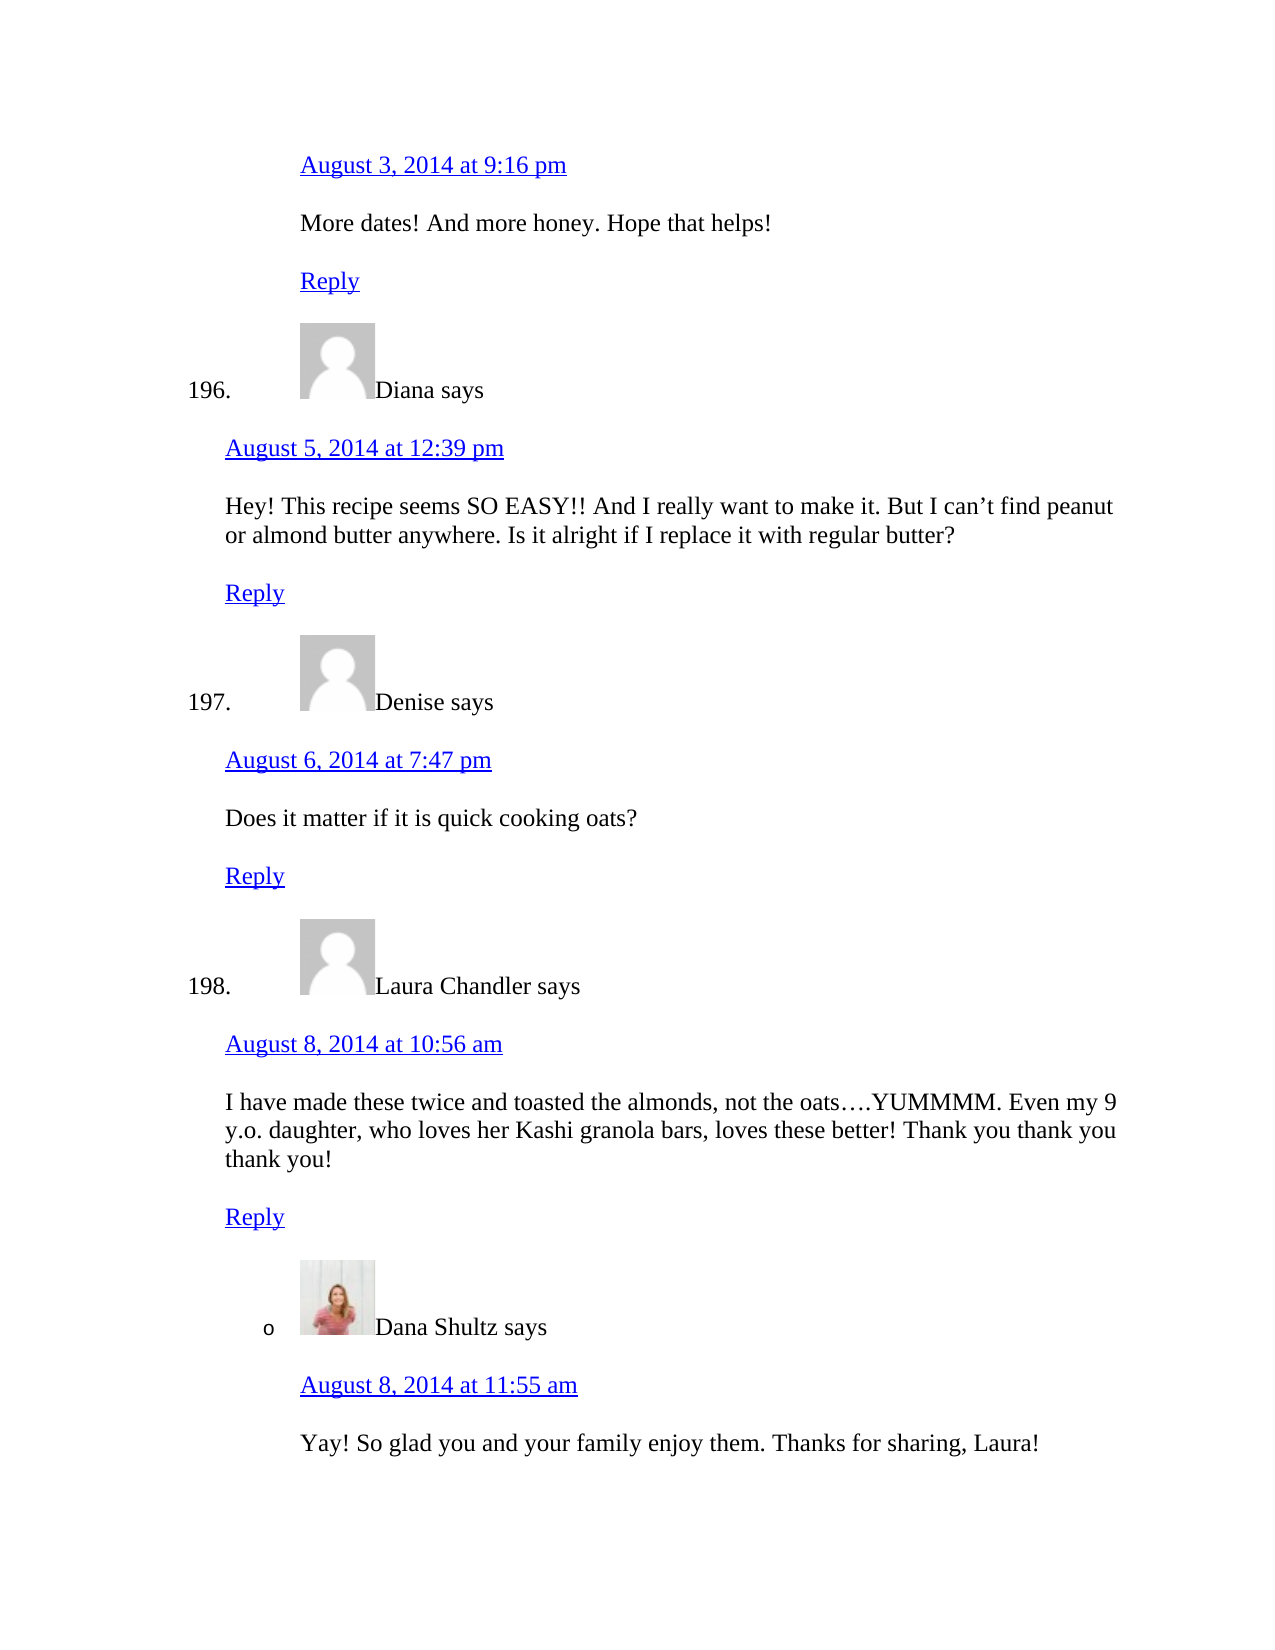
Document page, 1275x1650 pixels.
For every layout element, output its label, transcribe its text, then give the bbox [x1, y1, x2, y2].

text Reply [225, 861, 1125, 890]
list Laura Chandler says [187, 919, 1125, 999]
text August 5, 2014 at 12:39 pm [225, 433, 1125, 462]
picture [300, 323, 375, 399]
text Yay! So glad you and your family enjoy them. Thanks for sharing, Laura! [300, 1428, 1125, 1457]
text Reply [225, 1202, 1125, 1231]
text Does it matter if it is quick cooking oats? [225, 803, 1125, 832]
text Reply [225, 578, 1125, 607]
list Diana says [187, 324, 1125, 404]
list Denise says [187, 636, 1125, 716]
text August 6, 2014 at 7:47 pm [225, 745, 1125, 774]
text August 8, 2014 at 10:56 am [225, 1029, 1125, 1057]
text More dates! And more honey. Hope that helps! [300, 208, 1125, 237]
picture [300, 919, 375, 995]
text Hey! This recipe seems SO EASY!! And I really want to make it. But I can’t find peanut or almond butter anywhere. Is it alright if I replace it with regular butter? [225, 491, 1125, 549]
picture [300, 635, 375, 711]
text Reply [300, 266, 1125, 294]
text August 3, 2014 at 9:16 pm [300, 150, 1125, 179]
list Dana Shultz says [262, 1260, 1125, 1341]
text August 8, 2014 at 11:55 am [300, 1370, 1125, 1399]
picture [300, 1260, 375, 1335]
text I have made these twice and toasted the almonds, not the oats….YUMMMM. Even my 9 y.o. daughter, who loves her Kashi granola bars, loves these better! Thank you thank you thank you! [225, 1087, 1125, 1173]
